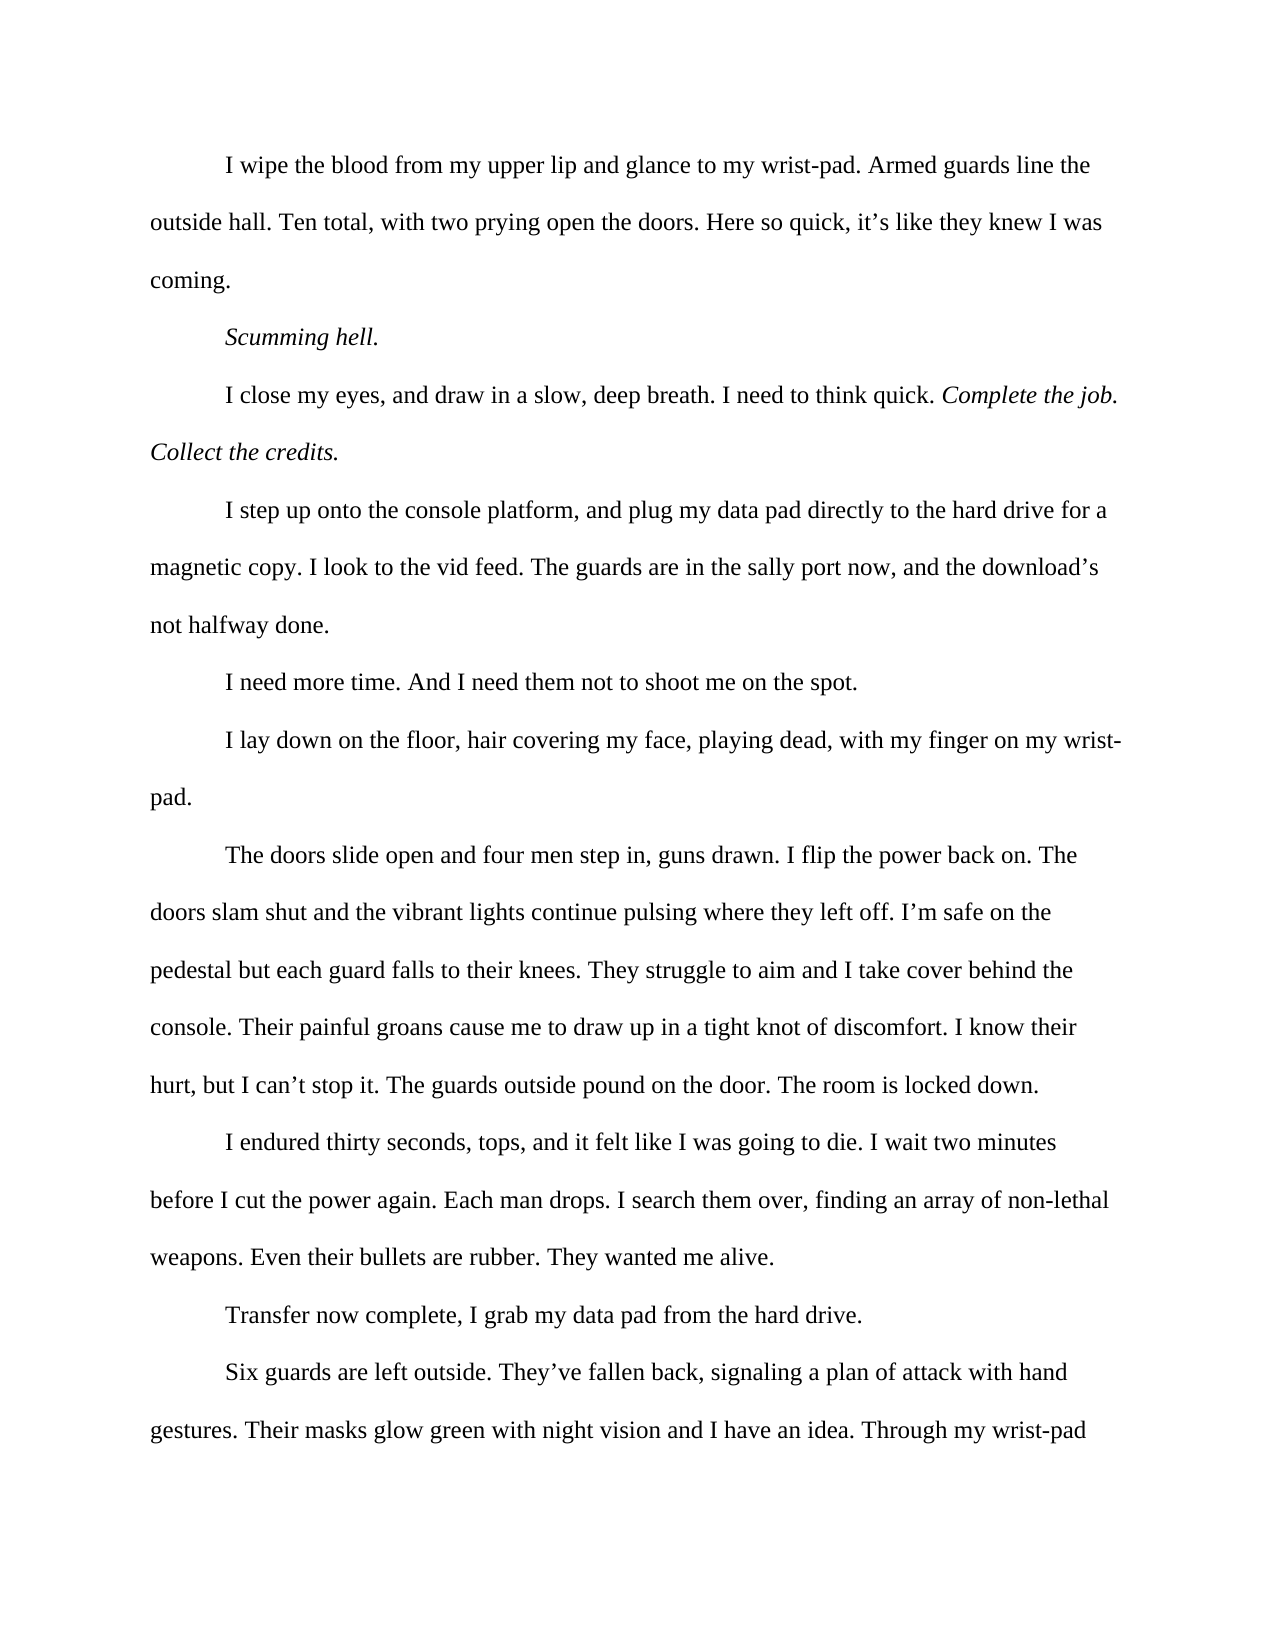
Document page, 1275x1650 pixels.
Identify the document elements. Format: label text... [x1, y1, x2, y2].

text Transfer now complete, I grab my data pad from the hard drive. [150, 1300, 1125, 1329]
text I need more time. And I need them not to shoot me on the spot. [150, 667, 1125, 696]
text I lay down on the floor, hair covering my face, playing dead, with my finger on my wrist-pad. [150, 725, 1125, 811]
text I endured thirty seconds, tops, and it felt like I was going to die. I wait two minutes before I cut the power again. Each man drops. I search them over, finding an array of non-lethal weapons. Even their bullets are rubber. They wanted me alive. [150, 1127, 1125, 1271]
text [150, 1357, 1125, 1444]
text I step up onto the console platform, and plug my data pad directly to the hard drive for a magnetic copy. I look to the vid feed. The guards are in the sally port now, and the download’s not halfway done. [150, 495, 1125, 639]
text Scumming hell. [150, 322, 1125, 351]
text I close my eyes, and draw in a slow, deep breath. I need to think quick. Complete the job. Collect the credits. [150, 380, 1125, 466]
text The doors slide open and four men step in, guns drawn. I flip the power back on. The doors slam shut and the vibrant lights continue pulsing where they left off. I’m safe on the pedestal but each guard falls to their knees. They struggle to aim and I take cover behind the console. Their painful groans cause me to draw up in a tight knot of discomfort. I know their hurt, but I can’t stop it. The guards outside pound on the door. The room is locked down. [150, 840, 1125, 1099]
text I wipe the blood from my upper lip and glance to my wrist-pad. Armed guards line the outside hall. Ten total, with two prying open the doors. Here so quick, it’s like they knew I was coming. [150, 150, 1125, 294]
